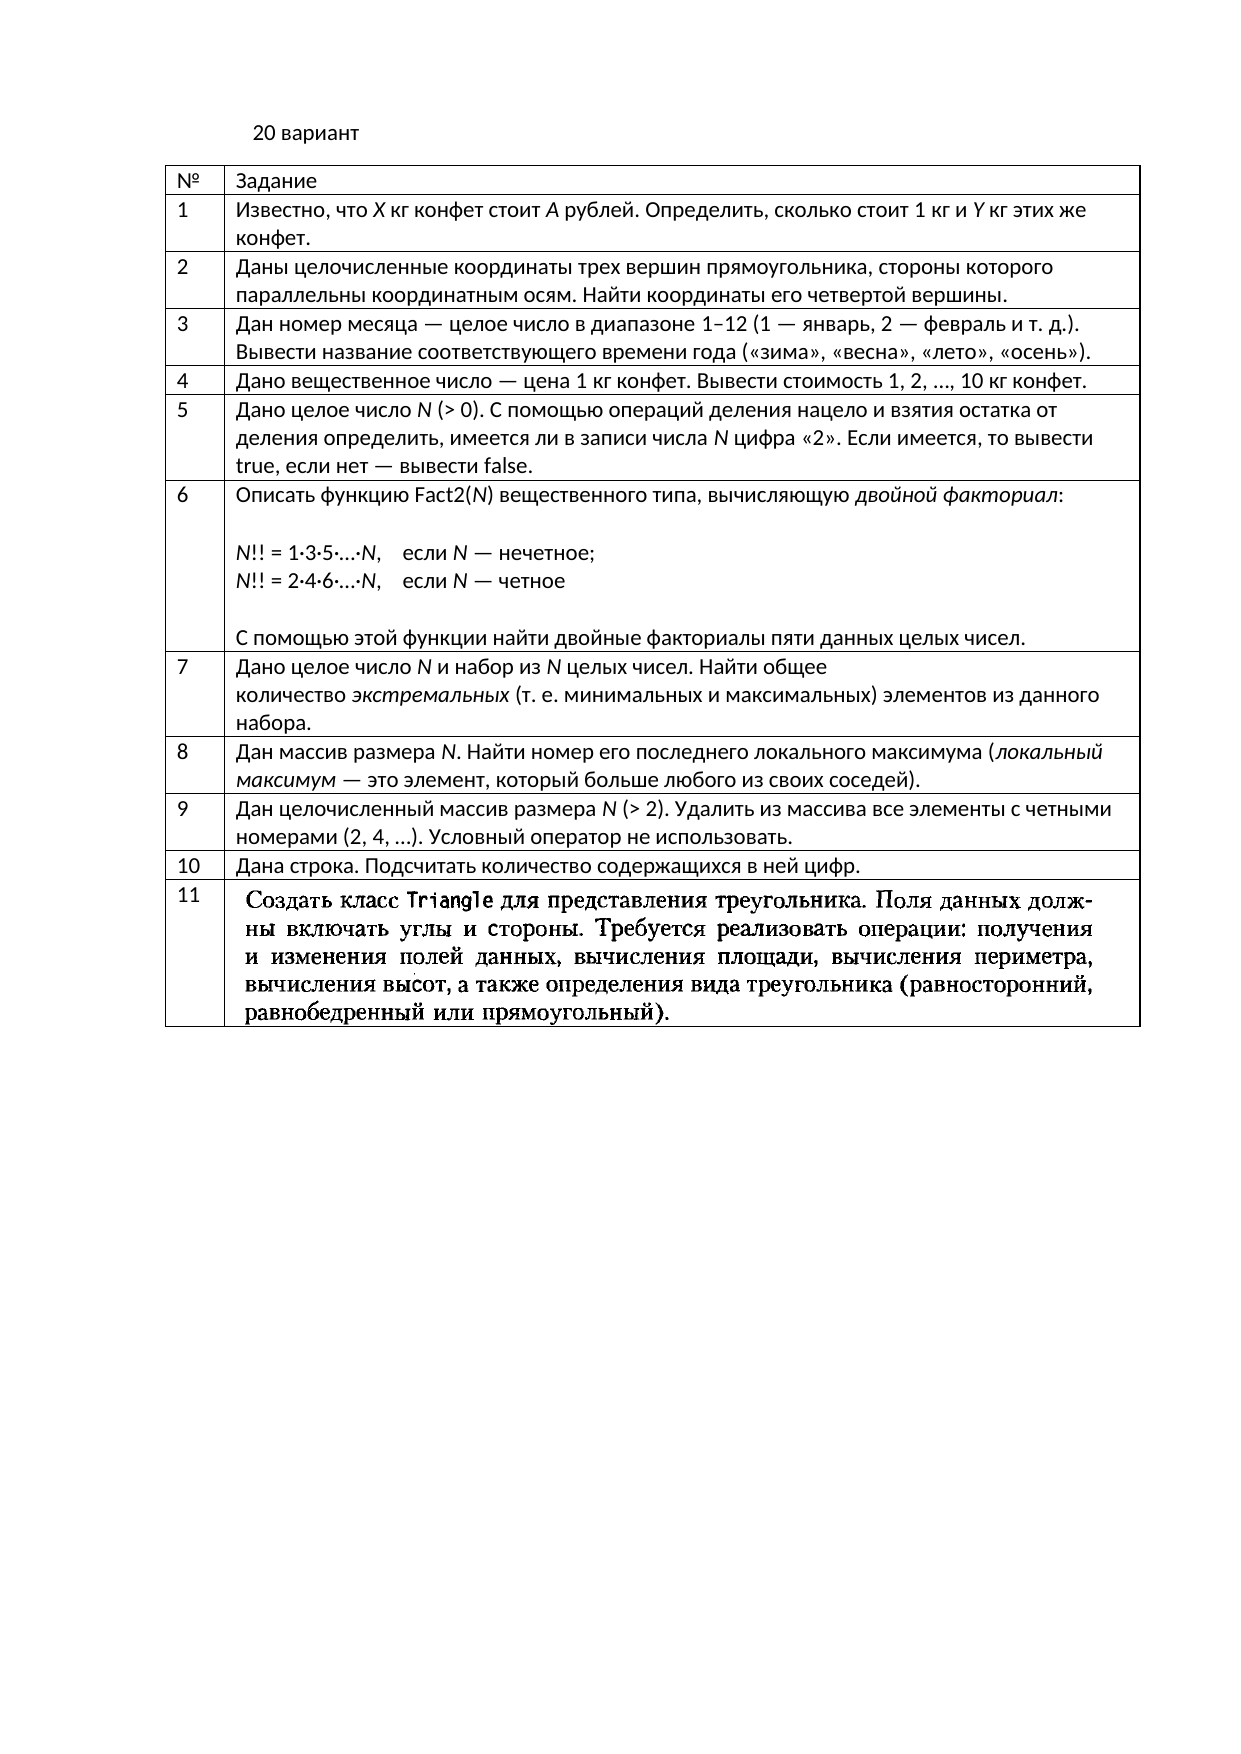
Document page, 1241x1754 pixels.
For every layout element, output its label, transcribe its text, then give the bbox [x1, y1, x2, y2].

table_cell 9 [166, 794, 224, 850]
table_cell Дано вещественное число — цена 1 кг конфет. Вывести стоимость 1, 2, …, 10 кг конфет. [225, 366, 1139, 394]
table_cell 3 [166, 309, 224, 365]
table_cell 2 [166, 252, 224, 308]
table_cell [1099, 880, 1139, 1026]
table_cell 5 [166, 395, 224, 479]
table_cell 8 [166, 737, 224, 793]
table_cell Дано целое число N и набор из N целых чисел. Найти общее количество экстремальных (т. е. минимальных и максимальных) элементов из данного набора. [225, 652, 1139, 736]
table_cell 1 [166, 195, 224, 251]
table_cell Дано целое число N (> 0). С помощью операций деления нацело и взятия остатка от деления определить, имеется ли в записи числа N цифра «2». Если имеется, то вывести true, если нет — вывести false. [225, 395, 1139, 479]
table_cell 6 [166, 481, 224, 651]
table_header Задание [225, 166, 1139, 194]
table_cell 4 [166, 366, 224, 394]
table_cell 11 [166, 880, 224, 1026]
table_cell 10 [166, 851, 224, 879]
table_cell Дан целочисленный массив размера N (> 2). Удалить из массива все элементы с четными номерами (2, 4, …). Условный оператор не использовать. [225, 794, 1139, 850]
table_cell Даны целочисленные координаты трех вершин прямоугольника, стороны которого параллельны координатным осям. Найти координаты его четвертой вершины. [225, 252, 1139, 308]
table_cell Дан массив размера N. Найти номер его последнего локального максимума (локальный максимум — это элемент, который больше любого из своих соседей). [225, 737, 1139, 793]
table_cell Описать функцию Fact2(N) вещественного типа, вычисляющую двойной факториал: N!! = 1·3·5·…·N, если N — нечетное; N!! = 2·4·6·…·N, если N — четное С помощью этой функции найти двойные факториалы пяти данных целых чисел. [225, 481, 1139, 651]
list 20 вариант [252, 118, 1152, 146]
table_cell Известно, что X кг конфет стоит A рублей. Определить, сколько стоит 1 кг и Y кг этих же конфет. [225, 195, 1139, 251]
table_cell Дана строка. Подсчитать количество содержащихся в ней цифр. [225, 851, 1139, 879]
table_header № [166, 166, 224, 194]
table_cell Дан номер месяца — целое число в диапазоне 1–12 (1 — январь, 2 — февраль и т. д.). Вывести название соответствующего времени года («зима», «весна», «лето», «осень»). [225, 309, 1139, 365]
table_cell 7 [166, 652, 224, 736]
picture [235, 880, 1099, 1026]
table_cell [225, 880, 235, 1026]
